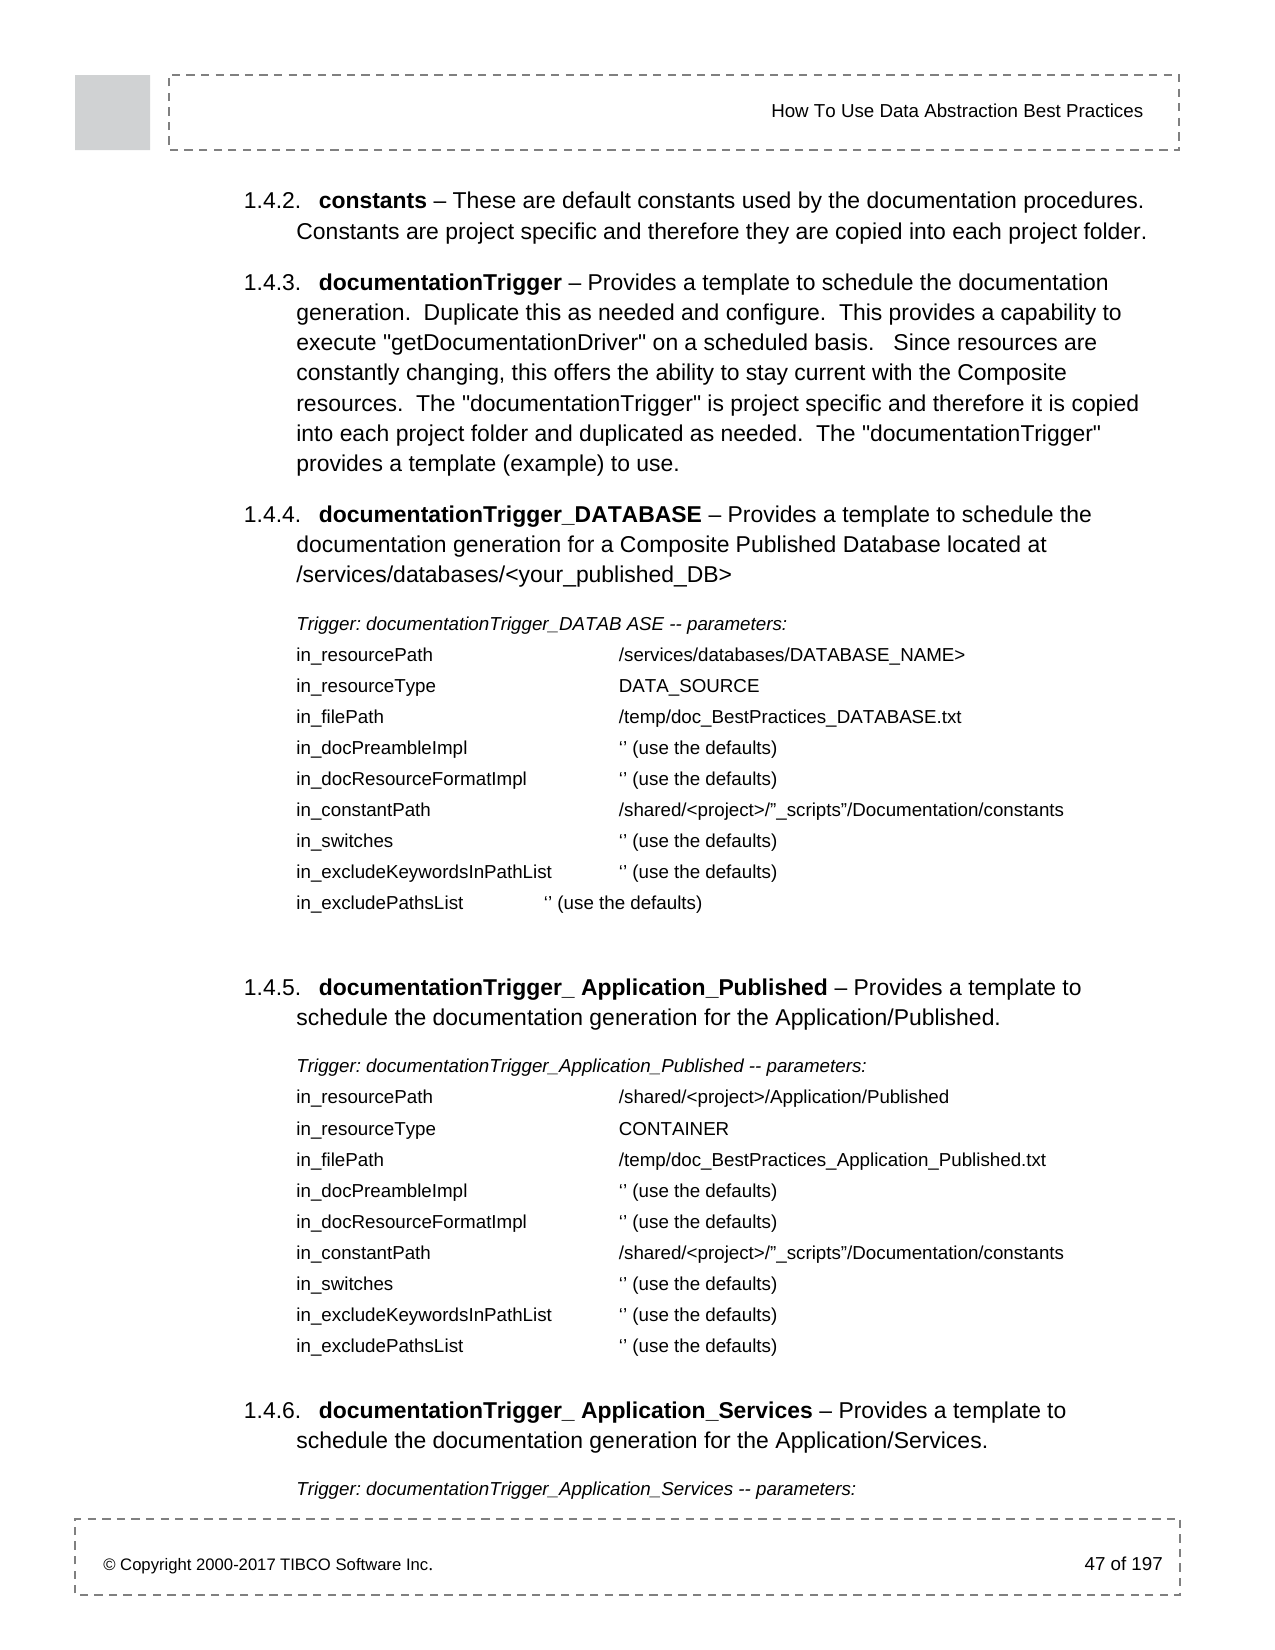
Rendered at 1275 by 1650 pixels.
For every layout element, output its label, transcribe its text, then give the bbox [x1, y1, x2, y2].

text in_constantPath /shared/<project>/”_scripts”/Documentation/constants [296, 799, 1161, 820]
list documentationTrigger_DATABASE – Provides a template to schedule the documentation generation for a Composite Published Database located at /services/databases/<your_published_DB> [244, 501, 1161, 588]
text in_switches ‘’ (use the defaults) [296, 1272, 1161, 1294]
text in_filePath /temp/doc_BestPractices_DATABASE.txt [296, 706, 1161, 727]
text in_resourcePath /shared/<project>/Application/Published [296, 1086, 1161, 1108]
text in_resourcePath /services/databases/DATABASE_NAME> [296, 643, 1161, 665]
text in_excludePathsList ‘’ (use the defaults) [296, 1334, 1161, 1356]
list constants – These are default constants used by the documentation procedures. Constants are project specific and therefore they are copied into each project folder. [244, 187, 1161, 244]
text in_switches ‘’ (use the defaults) [296, 830, 1161, 851]
text in_docResourceFormatImpl ‘’ (use the defaults) [296, 1210, 1161, 1232]
text in_excludeKeywordsInPathList ‘’ (use the defaults) [296, 1303, 1161, 1325]
text in_resourceType DATA_SOURCE [296, 674, 1161, 696]
text Trigger: documentationTrigger_Application_Services -- parameters: [296, 1478, 1161, 1499]
list documentationTrigger – Provides a template to schedule the documentation generation. Duplicate this as needed and configure. This provides a capability to execute "getDocumentationDriver" on a scheduled basis. Since resources are constantly changing, this offers the ability to stay current with the Composite resources. The "documentationTrigger" is project specific and therefore it is copied into each project folder and duplicated as needed. The "documentationTrigger" provides a template (example) to use. [244, 269, 1161, 476]
text Trigger: documentationTrigger_Application_Published -- parameters: [296, 1055, 1161, 1077]
list documentationTrigger_ Application_Published – Provides a template to schedule the documentation generation for the Application/Published. [244, 974, 1161, 1031]
text in_docResourceFormatImpl ‘’ (use the defaults) [296, 768, 1161, 789]
text in_excludeKeywordsInPathList ‘’ (use the defaults) [296, 861, 1161, 882]
text in_excludePathsList ‘’ (use the defaults) [296, 892, 1161, 913]
text in_docPreambleImpl ‘’ (use the defaults) [296, 737, 1161, 758]
text in_constantPath /shared/<project>/”_scripts”/Documentation/constants [296, 1241, 1161, 1263]
text Trigger: documentationTrigger_DATAB ASE -- parameters: [296, 612, 1161, 634]
text in_resourceType CONTAINER [296, 1117, 1161, 1139]
list documentationTrigger_ Application_Services – Provides a template to schedule the documentation generation for the Application/Services. [244, 1397, 1161, 1453]
text in_docPreambleImpl ‘’ (use the defaults) [296, 1179, 1161, 1201]
text in_filePath /temp/doc_BestPractices_Application_Published.txt [296, 1148, 1161, 1170]
